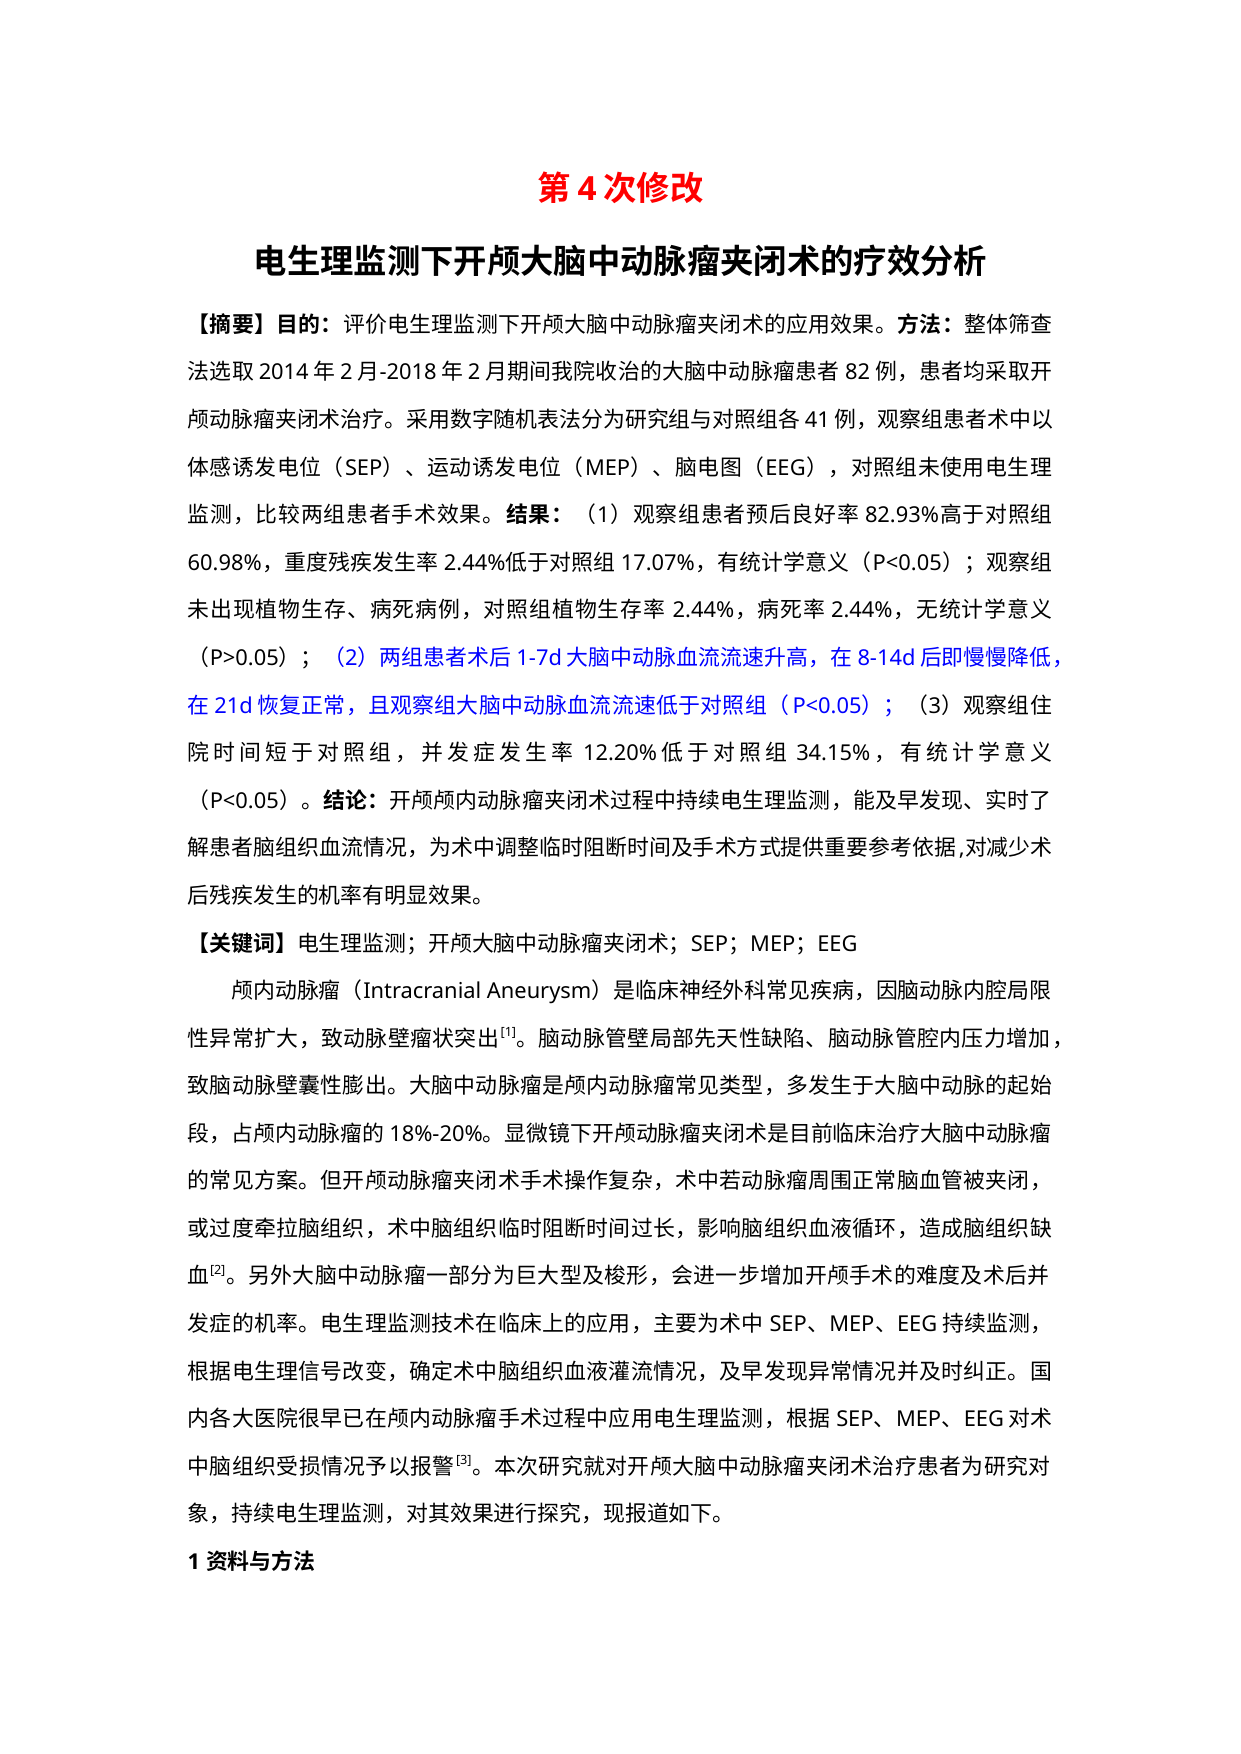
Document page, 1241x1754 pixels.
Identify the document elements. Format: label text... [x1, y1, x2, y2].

text 颅内动脉瘤（Intracranial Aneurysm）是临床神经外科常见疾病，因脑动脉内腔局限性异常扩大，致动脉壁瘤状突出[1]。脑动脉管壁局部先天性缺陷、脑动脉管腔内压力增加，致脑动脉壁囊性膨出。大脑中动脉瘤是颅内动脉瘤常见类型，多发生于大脑中动脉的起始段，占颅内动脉瘤的18%-20%。显微镜下开颅动脉瘤夹闭术是目前临床治疗大脑中动脉瘤的常见方案。但开颅动脉瘤夹闭术手术操作复杂，术中若动脉瘤周围正常脑血管被夹闭，或过度牵拉脑组织，术中脑组织临时阻断时间过长，影响脑组织血液循环，造成脑组织缺血[2]。另外大脑中动脉瘤一部分为巨大型及梭形，会进一步增加开颅手术的难度及术后并发症的机率。电生理监测技术在临床上的应用，主要为术中SEP、MEP、EEG持续监测，根据电生理信号改变，确定术中脑组织血液灌流情况，及早发现异常情况并及时纠正。国内各大医院很早已在颅内动脉瘤手术过程中应用电生理监测，根据SEP、MEP、EEG对术中脑组织受损情况予以报警[3]。本次研究就对开颅大脑中动脉瘤夹闭术治疗患者为研究对象，持续电生理监测，对其效果进行探究，现报道如下。 [187, 973, 1053, 1528]
text 1 资料与方法 [187, 1544, 1053, 1576]
text 电生理监测下开颅大脑中动脉瘤夹闭术的疗效分析 [187, 234, 1053, 283]
text 【关键词】电生理监测；开颅大脑中动脉瘤夹闭术；SEP；MEP；EEG [187, 926, 1053, 957]
text 第4次修改 [187, 162, 1053, 210]
text 【摘要】目的：评价电生理监测下开颅大脑中动脉瘤夹闭术的应用效果。方法：整体筛查法选取2014年2月-2018年2月期间我院收治的大脑中动脉瘤患者82例，患者均采取开颅动脉瘤夹闭术治疗。采用数字随机表法分为研究组与对照组各41例，观察组患者术中以体感诱发电位（SEP）、运动诱发电位（MEP）、脑电图（EEG），对照组未使用电生理监测，比较两组患者手术效果。结果：（1）观察组患者预后良好率82.93%高于对照组60.98%，重度残疾发生率2.44%低于对照组17.07%，有统计学意义（P<0.05）；观察组未出现植物生存、病死病例，对照组植物生存率2.44%，病死率2.44%，无统计学意义（P>0.05）；（2）两组患者术后1-7d大脑中动脉血流流速升高，在8-14d后即慢慢降低，在21d恢复正常，且观察组大脑中动脉血流流速低于对照组（P<0.05）；（3）观察组住院时间短于对照组，并发症发生率12.20%低于对照组34.15%，有统计学意义（P<0.05）。结论：开颅颅内动脉瘤夹闭术过程中持续电生理监测，能及早发现、实时了解患者脑组织血流情况，为术中调整临时阻断时间及手术方式提供重要参考依据,对减少术后残疾发生的机率有明显效果。 [187, 307, 1053, 910]
